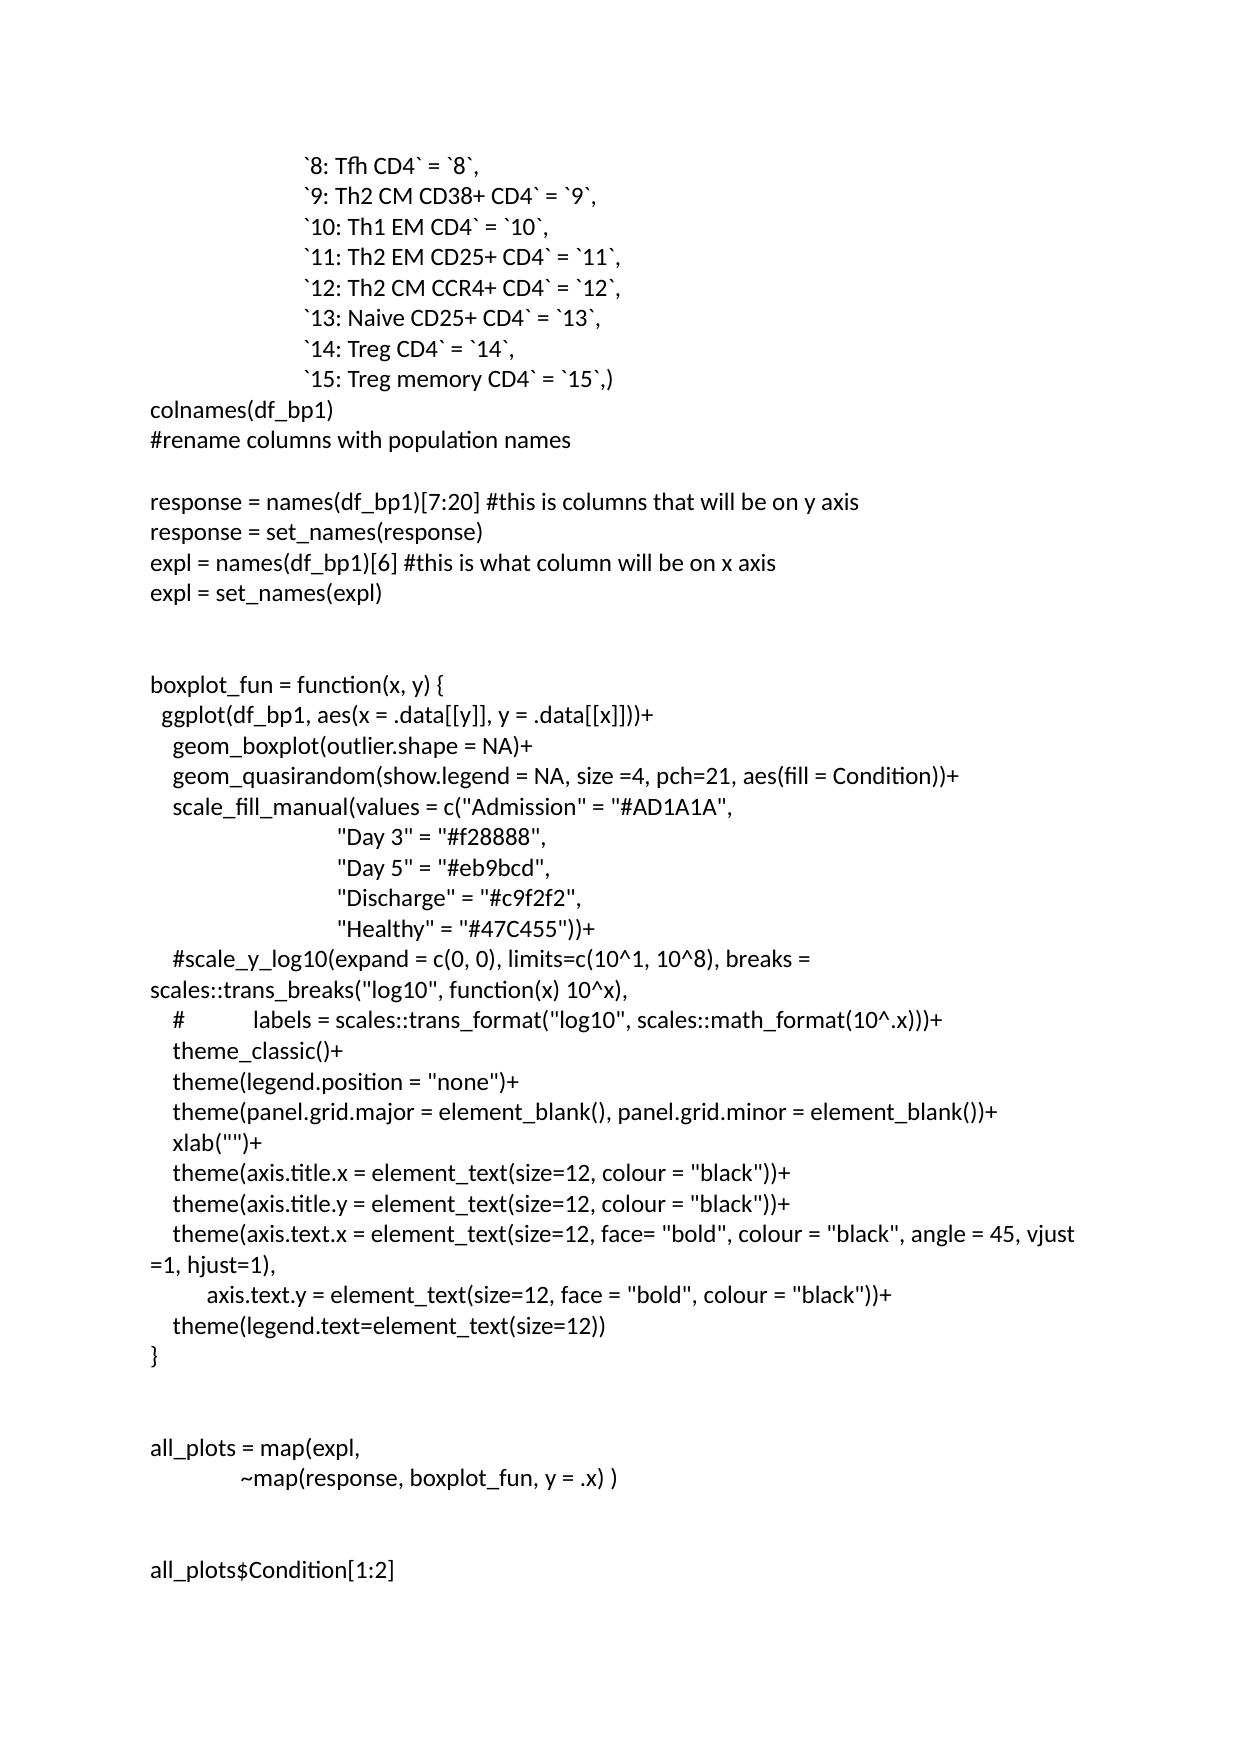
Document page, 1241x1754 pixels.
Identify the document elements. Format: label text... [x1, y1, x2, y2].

text expl = names(df_bp1)[6] #this is what column will be on x axis [150, 547, 1090, 577]
text theme(axis.title.y = element_text(size=12, colour = "black"))+ [150, 1188, 1090, 1218]
text `11: Th2 EM CD25+ CD4` = `11`, [150, 242, 1090, 272]
text geom_boxplot(outlier.shape = NA)+ [150, 730, 1090, 760]
text `9: Th2 CM CD38+ CD4` = `9`, [150, 181, 1090, 211]
text #rename columns with population names [150, 425, 1090, 455]
text expl = set_names(expl) [150, 577, 1090, 608]
text axis.text.y = element_text(size=12, face = "bold", colour = "black"))+ [150, 1279, 1090, 1310]
text "Discharge" = "#c9f2f2", [150, 882, 1090, 913]
text } [150, 1340, 1090, 1371]
text `12: Th2 CM CCR4+ CD4` = `12`, [150, 272, 1090, 303]
text theme_classic()+ [150, 1035, 1090, 1066]
text response = set_names(response) [150, 516, 1090, 547]
text ~map(response, boxplot_fun, y = .x) ) [150, 1462, 1090, 1493]
text xlab("")+ [150, 1127, 1090, 1157]
text #scale_y_log10(expand = c(0, 0), limits=c(10^1, 10^8), breaks = scales::trans_breaks("log10", function(x) 10^x), [150, 943, 1090, 1004]
text "Day 5" = "#eb9bcd", [150, 852, 1090, 882]
text theme(legend.position = "none")+ [150, 1066, 1090, 1096]
text "Day 3" = "#f28888", [150, 821, 1090, 852]
text all_plots = map(expl, [150, 1432, 1090, 1462]
text ggplot(df_bp1, aes(x = .data[[y]], y = .data[[x]]))+ [150, 699, 1090, 730]
text scale_fill_manual(values = c("Admission" = "#AD1A1A", [150, 791, 1090, 821]
text boxplot_fun = function(x, y) { [150, 669, 1090, 699]
text `10: Th1 EM CD4` = `10`, [150, 211, 1090, 242]
text theme(legend.text=element_text(size=12)) [150, 1310, 1090, 1340]
text response = names(df_bp1)[7:20] #this is columns that will be on y axis [150, 486, 1090, 516]
text theme(axis.title.x = element_text(size=12, colour = "black"))+ [150, 1157, 1090, 1188]
text theme(panel.grid.major = element_blank(), panel.grid.minor = element_blank())+ [150, 1096, 1090, 1127]
text colnames(df_bp1) [150, 394, 1090, 425]
text `13: Naive CD25+ CD4` = `13`, [150, 303, 1090, 333]
text `15: Treg memory CD4` = `15`,) [150, 364, 1090, 394]
text "Healthy" = "#47C455"))+ [150, 913, 1090, 943]
text all_plots$Condition[1:2] [150, 1554, 1090, 1584]
text theme(axis.text.x = element_text(size=12, face= "bold", colour = "black", angle = 45, vjust =1, hjust=1), [150, 1218, 1090, 1279]
text `14: Treg CD4` = `14`, [150, 333, 1090, 364]
text # labels = scales::trans_format("log10", scales::math_format(10^.x)))+ [150, 1004, 1090, 1035]
text geom_quasirandom(show.legend = NA, size =4, pch=21, aes(fill = Condition))+ [150, 760, 1090, 791]
text `8: Tfh CD4` = `8`, [150, 150, 1090, 181]
